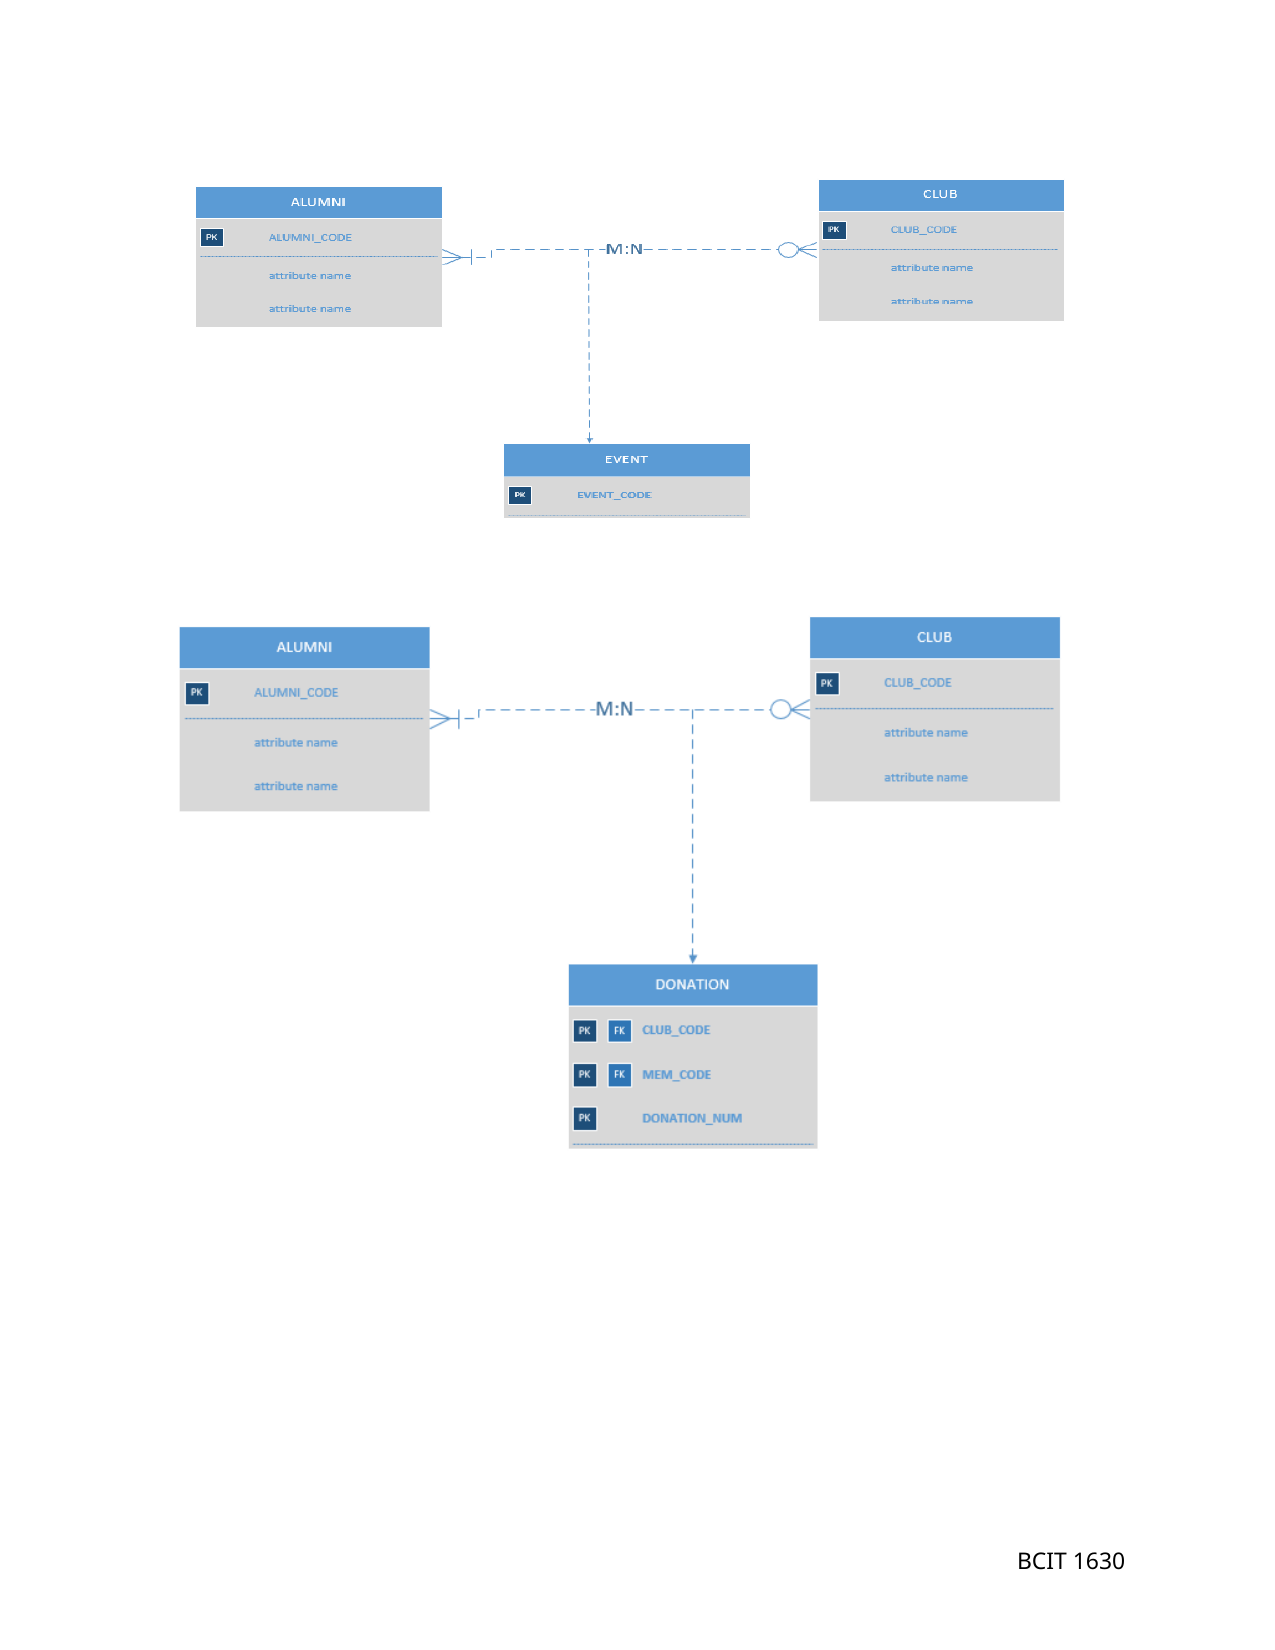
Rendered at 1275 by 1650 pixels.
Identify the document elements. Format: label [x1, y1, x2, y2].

picture [150, 150, 1148, 554]
picture [150, 555, 1126, 1216]
